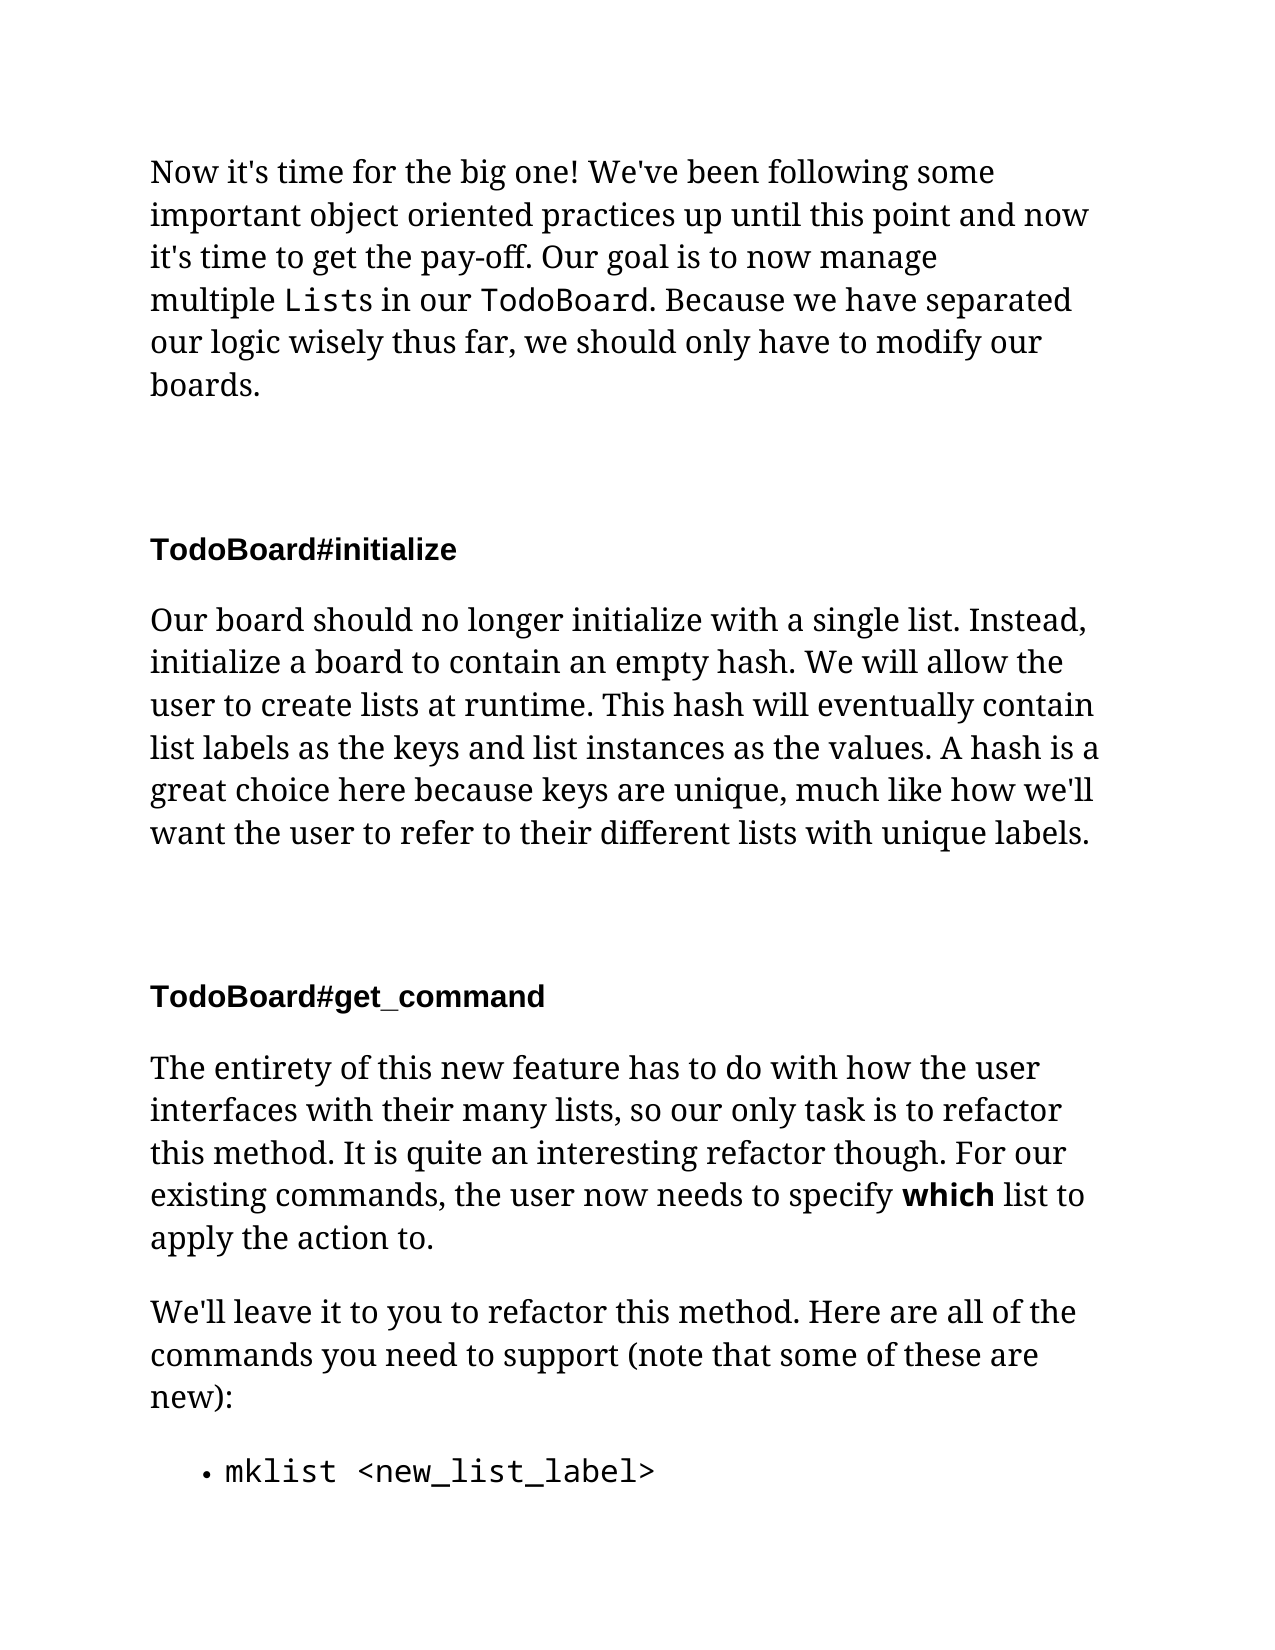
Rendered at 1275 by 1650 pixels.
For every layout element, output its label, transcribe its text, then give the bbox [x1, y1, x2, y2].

text TodoBoard#initialize [150, 531, 1125, 567]
text We'll leave it to you to refactor this method. Here are all of the commands you need to support (note that some of these are new): [150, 1290, 1125, 1418]
text TodoBoard#get_command [150, 978, 1125, 1014]
list mklist <new_list_label> [203, 1449, 1125, 1492]
text Now it's time for the big one! We've been following some important object oriented practices up until this point and now it's time to get the pay-off. Our goal is to now manage multiple Lists in our TodoBoard. Because we have separated our logic wisely thus far, we should only have to modify our boards. [150, 150, 1125, 406]
text Our board should no longer initialize with a single list. Instead, initialize a board to contain an empty hash. We will allow the user to create lists at runtime. This hash will eventually contain list labels as the keys and list instances as the values. A hash is a great choice here because keys are unique, much like how we'll want the user to refer to their different lists with unique labels. [150, 598, 1125, 853]
text The entirety of this new feature has to do with how the user interfaces with their many lists, so our only task is to refactor this method. It is quite an interesting refactor though. For our existing commands, the user now needs to specify which list to apply the action to. [150, 1046, 1125, 1259]
